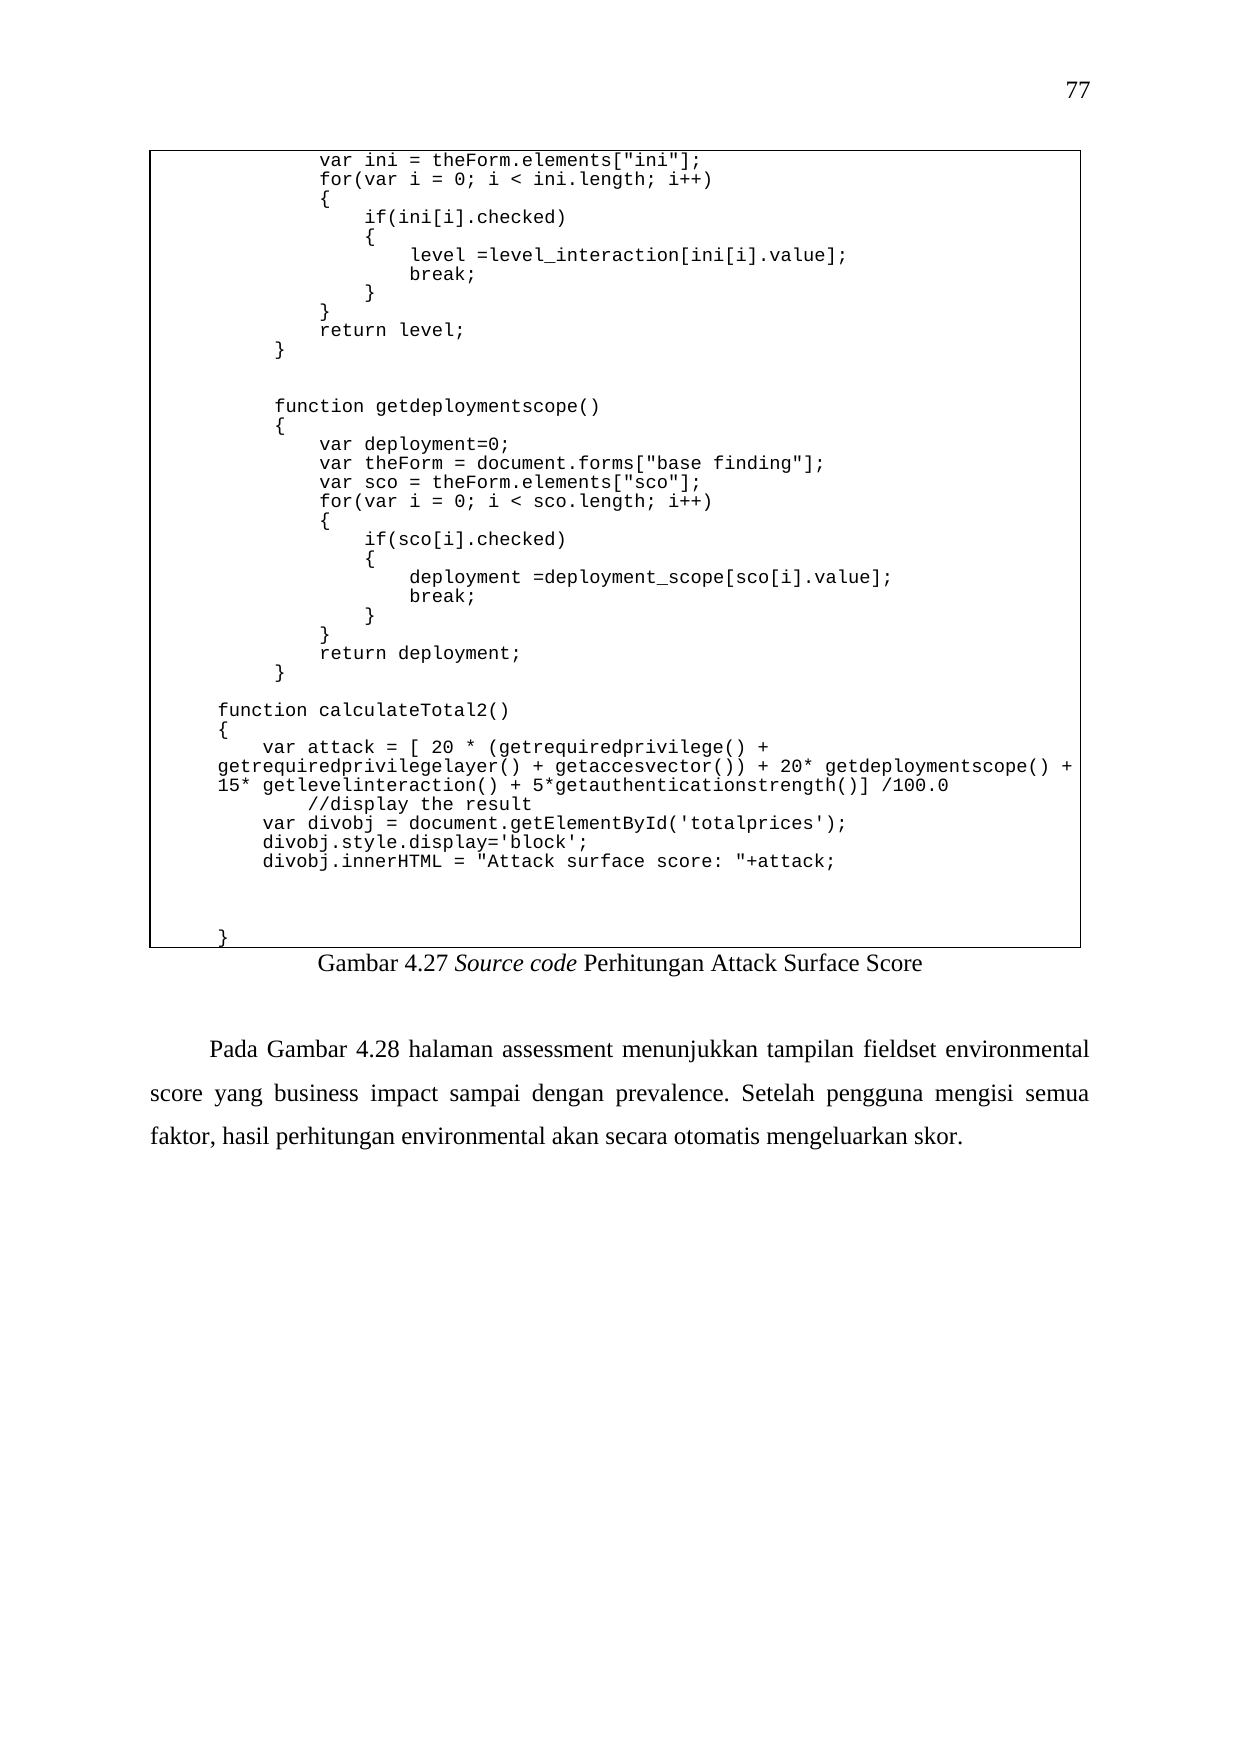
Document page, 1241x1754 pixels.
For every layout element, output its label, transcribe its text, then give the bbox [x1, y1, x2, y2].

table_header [217, 151, 1080, 947]
table_header [151, 151, 217, 947]
